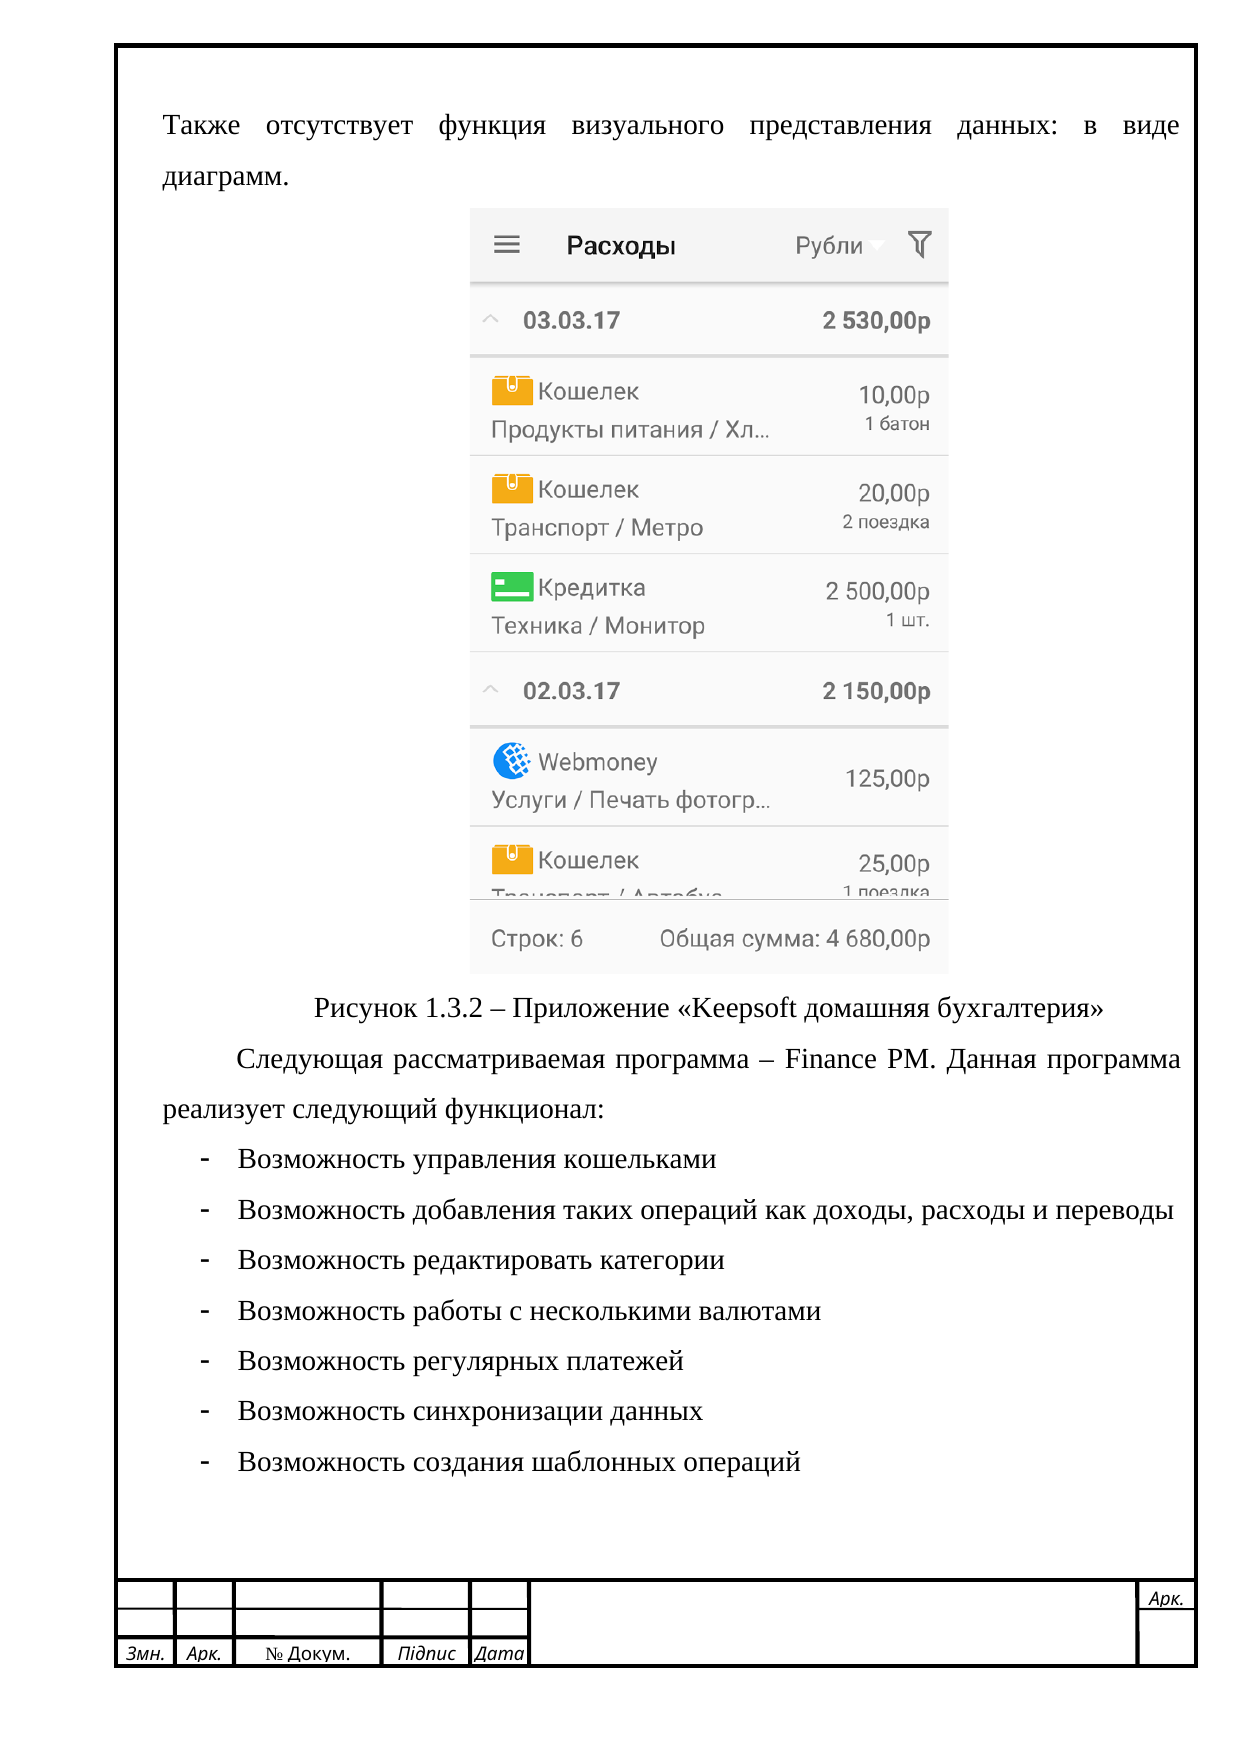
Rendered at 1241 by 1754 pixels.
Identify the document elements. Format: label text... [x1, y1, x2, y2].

text Следующая рассматриваемая программа – Finance PM. Данная программа реализует следующий функционал: [162, 1041, 1181, 1125]
picture [469, 208, 949, 974]
list Возможность создания шаблонных операций [200, 1444, 1181, 1478]
list Возможность синхронизации данных [200, 1393, 1181, 1427]
list Возможность работы с несколькими валютами [200, 1293, 1181, 1326]
list Возможность добавления таких операций как доходы, расходы и переводы [200, 1192, 1181, 1226]
list Возможность управления кошельками [200, 1141, 1181, 1175]
list Рисунок 1.3.2 – Приложение «Keepsoft домашняя бухгалтерия» [237, 991, 1181, 1024]
list Возможность регулярных платежей [200, 1343, 1181, 1377]
list Возможность редактировать категории [200, 1242, 1181, 1276]
